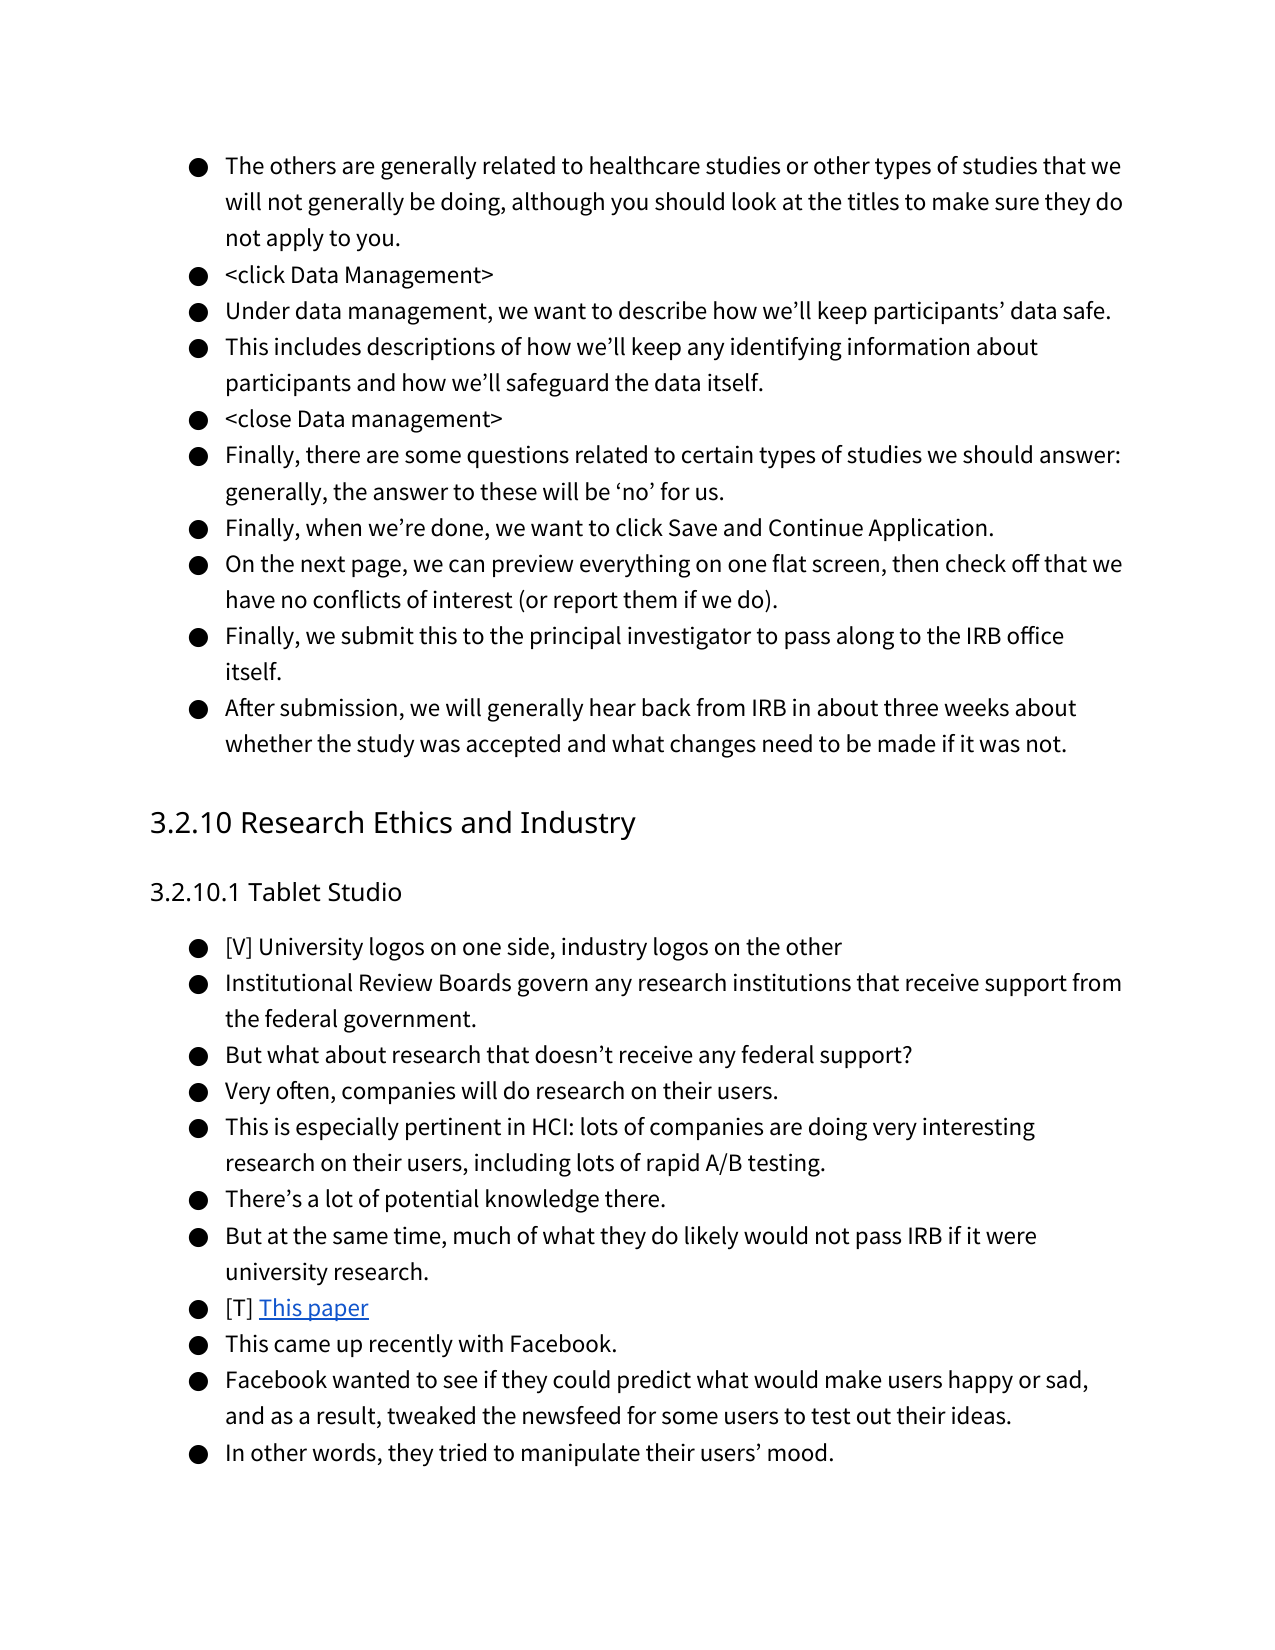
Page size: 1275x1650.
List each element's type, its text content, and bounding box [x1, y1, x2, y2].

list After submission, we will generally hear back from IRB in about three weeks about whether the study was accepted and what changes need to be made if it was not. [187, 692, 1125, 760]
list But at the same time, much of what they do likely would not pass IRB if it were university research. [187, 1219, 1125, 1287]
list The others are generally related to healthcare studies or other types of studies that we will not generally be doing, although you should look at the titles to make sure they do not apply to you. [187, 150, 1125, 254]
list [T] This paper [187, 1292, 1125, 1323]
list This includes descriptions of how we’ll keep any identifying information about participants and how we’ll safeguard the data itself. [187, 331, 1125, 398]
list On the next page, we can preview everything on one flat screen, then check off that we have no conflicts of interest (or report them if we do). [187, 548, 1125, 615]
list [V] University logos on one side, industry logos on the other [187, 930, 1125, 962]
list Finally, we submit this to the principal investigator to pass along to the IRB office itself. [187, 620, 1125, 687]
list But what about research that doesn’t receive any federal support? [187, 1039, 1125, 1070]
list In other words, they tried to manipulate their users’ mood. [187, 1436, 1125, 1468]
list Institutional Review Boards govern any research institutions that receive support from the federal government. [187, 966, 1125, 1034]
list There’s a lot of potential knowledge there. [187, 1183, 1125, 1215]
list <click Data Management> [187, 258, 1125, 290]
list Very often, companies will do research on their users. [187, 1075, 1125, 1106]
list Facebook wanted to see if they could predict what would make users happy or sad, and as a result, tweaked the newsfeed for some users to test out their ideas. [187, 1364, 1125, 1432]
list This came up recently with Facebook. [187, 1328, 1125, 1359]
list Finally, when we’re done, we want to click Save and Continue Application. [187, 511, 1125, 543]
list Finally, there are some questions related to certain types of studies we should answer: generally, the answer to these will be ‘no’ for us. [187, 439, 1125, 507]
subtitle 3.2.10.1 Tablet Studio [150, 875, 1125, 909]
list Under data management, we want to describe how we’ll keep participants’ data safe. [187, 294, 1125, 326]
subtitle 3.2.10 Research Ethics and Industry [150, 802, 1125, 842]
list This is especially pertinent in HCI: lots of companies are doing very interesting research on their users, including lots of rapid A/B testing. [187, 1111, 1125, 1179]
list <close Data management> [187, 403, 1125, 434]
